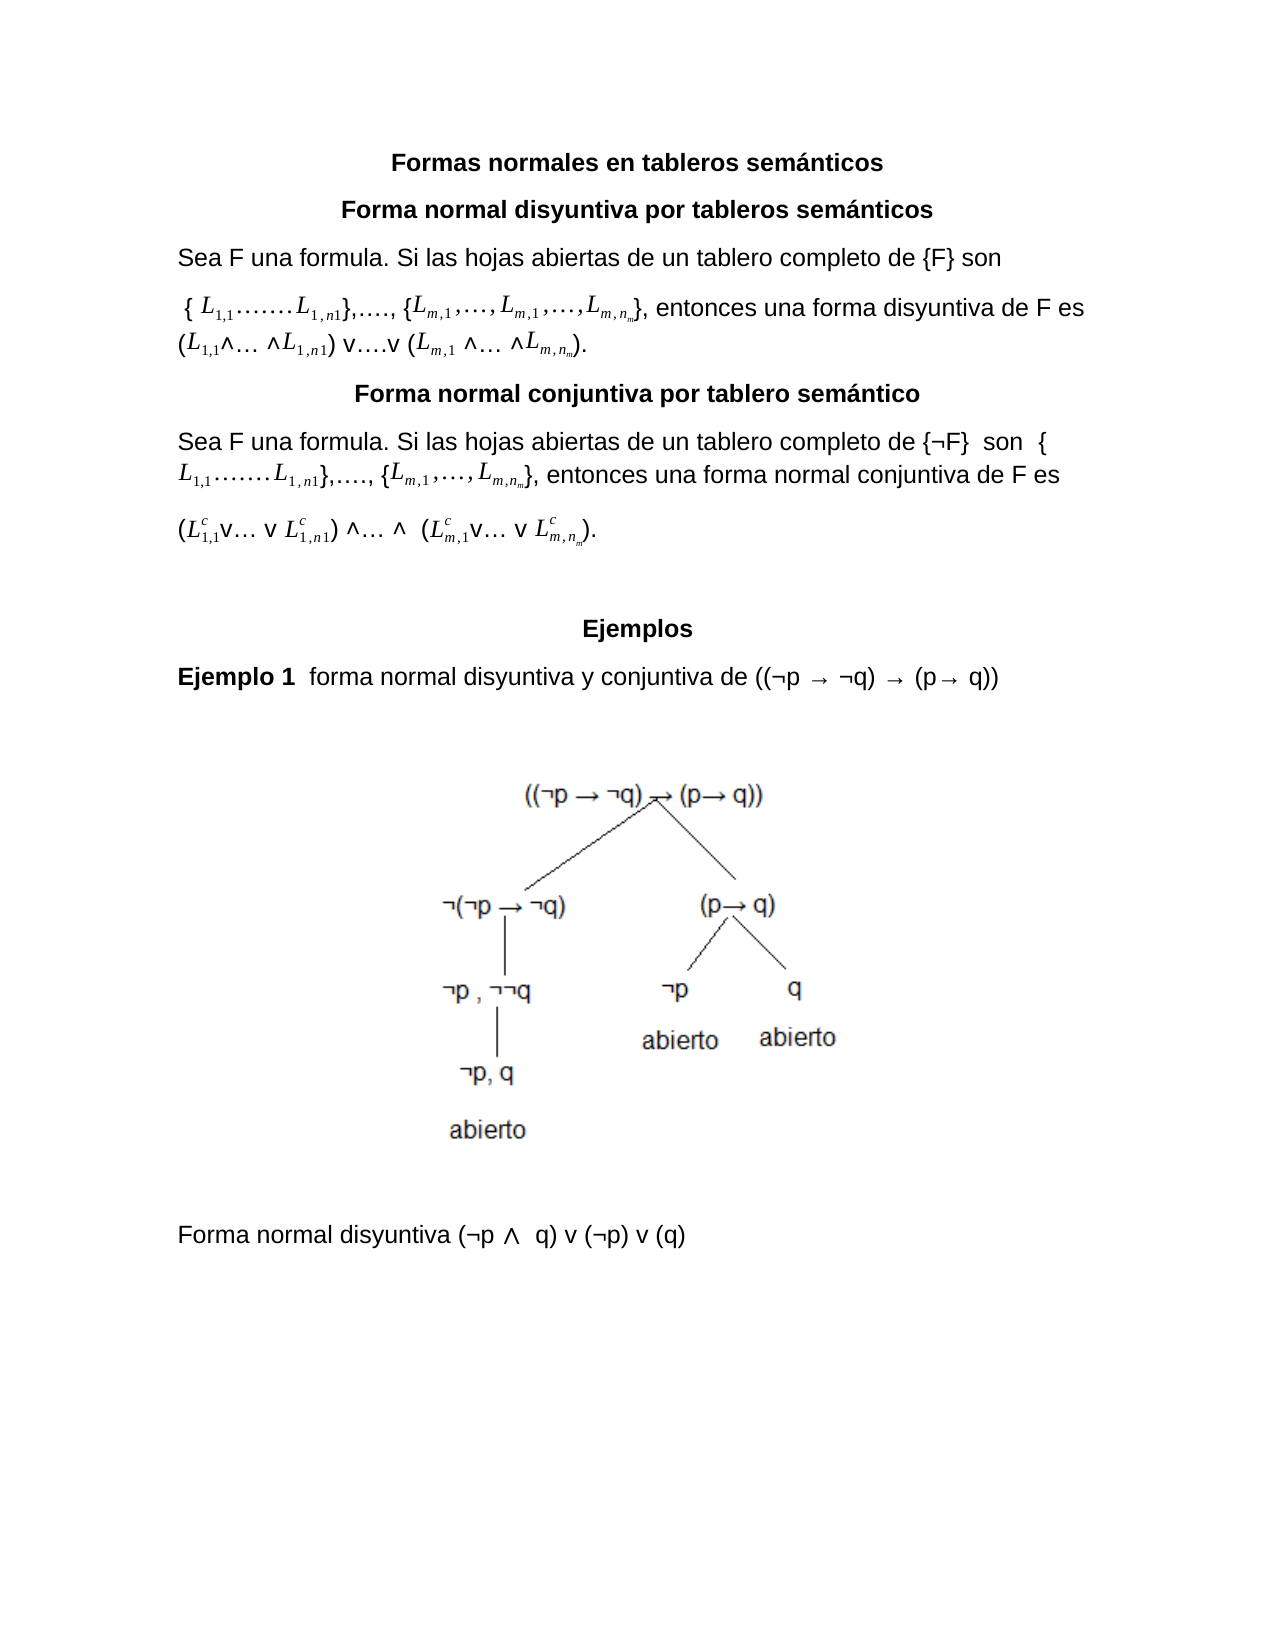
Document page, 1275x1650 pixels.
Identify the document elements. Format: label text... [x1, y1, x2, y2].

text { },…., {}, entonces una forma disyuntiva de F es (˄… ˄) v….v ( ˄… ˄). [177, 291, 1098, 360]
text Forma normal disyuntiva (¬p ∧ q) v (¬p) v (q) [177, 1219, 1098, 1249]
text Formas normales en tableros semánticos [177, 148, 1098, 176]
text Sea F una formula. Si las hojas abiertas de un tablero completo de {F} son [177, 243, 1098, 272]
text Forma normal disyuntiva por tableros semánticos [177, 195, 1098, 224]
text Sea F una formula. Si las hojas abiertas de un tablero completo de {¬F} son { },…., {}, entonces una forma normal conjuntiva de F es [177, 427, 1098, 491]
text Forma normal conjuntiva por tablero semántico [177, 379, 1098, 408]
picture [362, 757, 913, 1200]
text Ejemplos [177, 614, 1098, 643]
text (v… v ) ˄… ˄ (v… v ). [177, 510, 1098, 547]
text Ejemplo 1 forma normal disyuntiva y conjuntiva de ((¬p → ¬q) → (p→ q)) [177, 662, 1098, 690]
